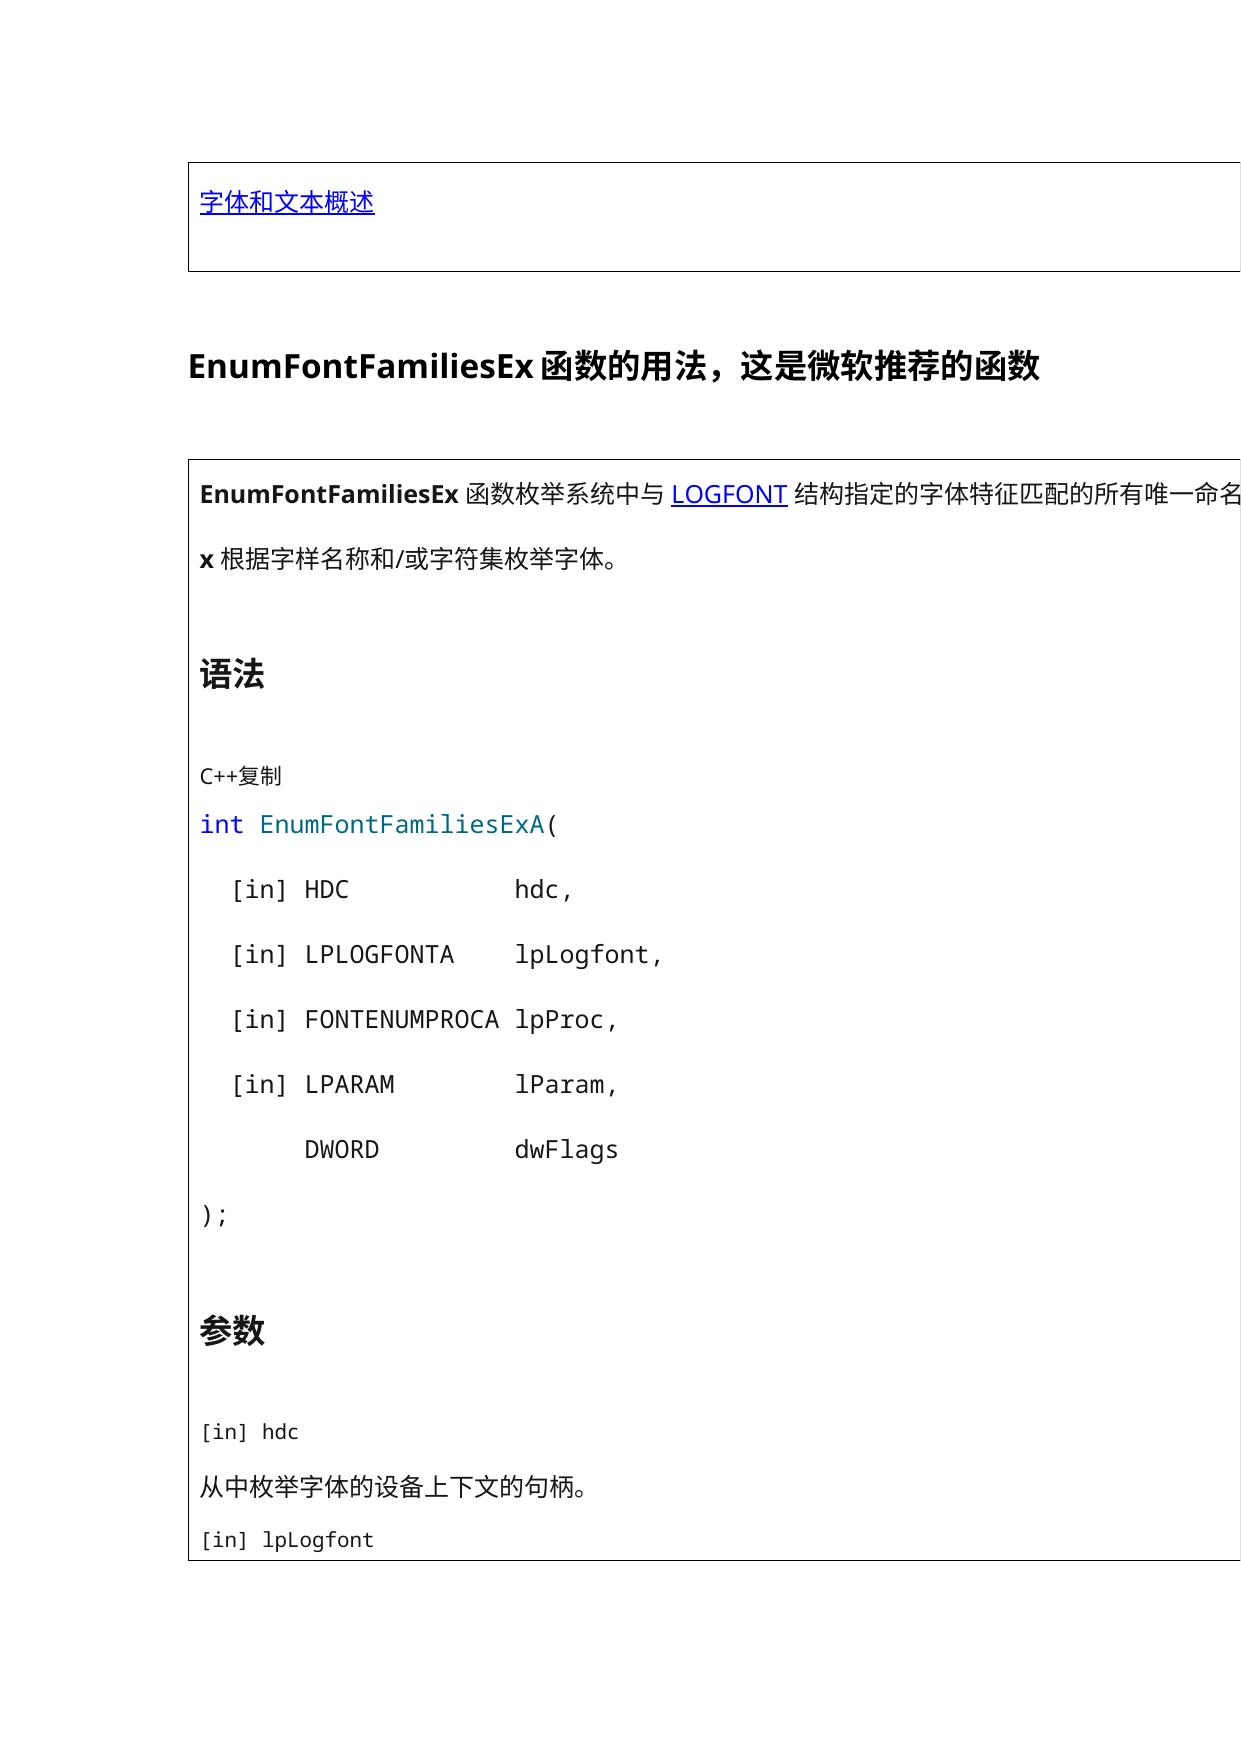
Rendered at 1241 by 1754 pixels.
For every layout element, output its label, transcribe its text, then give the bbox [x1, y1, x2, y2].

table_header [189, 460, 1240, 1560]
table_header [189, 163, 1240, 271]
subtitle EnumFontFamiliesEx函数的用法，这是微软推荐的函数 [187, 331, 1053, 396]
